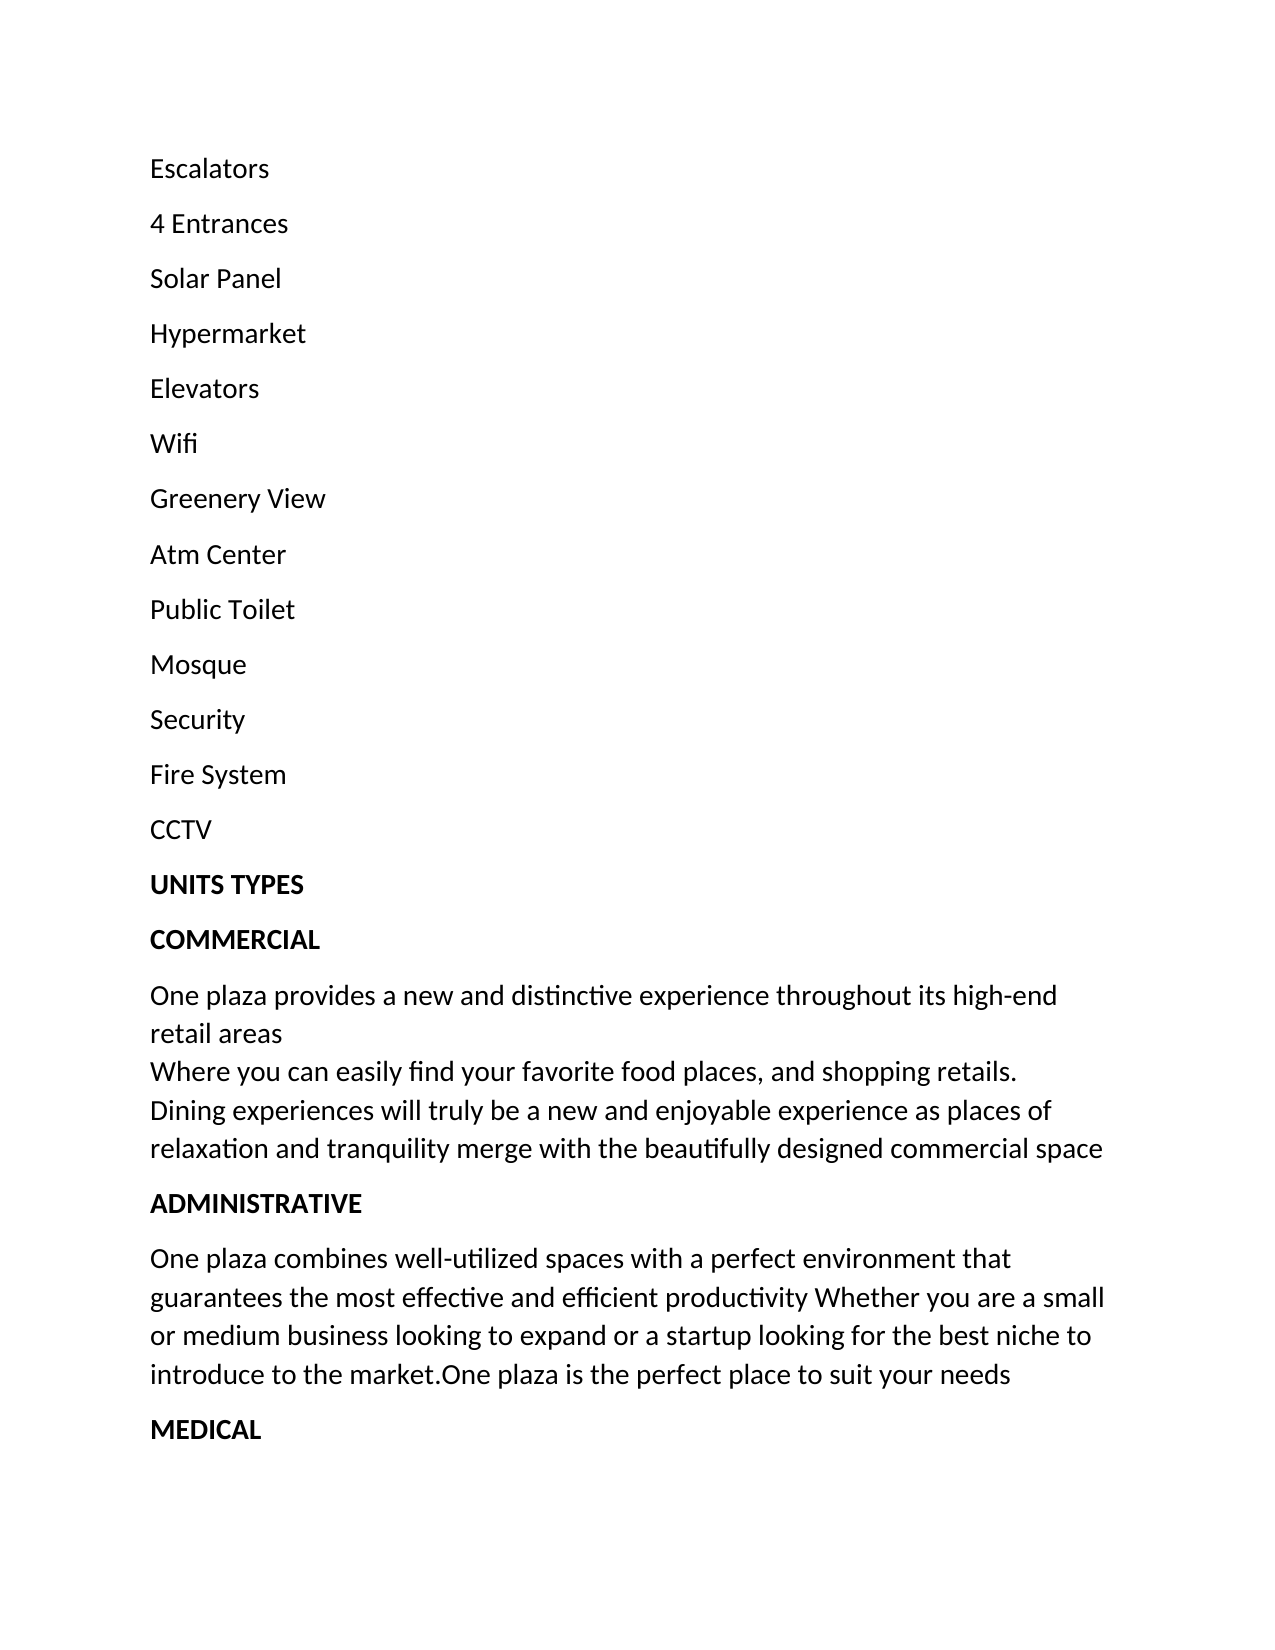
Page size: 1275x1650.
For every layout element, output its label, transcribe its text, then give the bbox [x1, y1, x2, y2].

text Security [150, 701, 1125, 737]
text 4 Entrances [150, 205, 1125, 241]
text CCTV [150, 811, 1125, 847]
text One plaza provides a new and distinctive experience throughout its high-end retail areas Where you can easily find your favorite food places, and shopping retails. Dining experiences will truly be a new and enjoyable experience as places of relaxation and tranquility merge with the beautifully designed commercial space [150, 977, 1125, 1166]
text Elevators [150, 370, 1125, 406]
text COMMERCIAL [150, 921, 1125, 957]
text Atm Center [150, 536, 1125, 571]
text Escalators [150, 150, 1125, 186]
text UNITS TYPES [150, 866, 1125, 902]
text Wifi [150, 426, 1125, 461]
text Solar Panel [150, 260, 1125, 296]
text Mosque [150, 646, 1125, 682]
text One plaza combines well-utilized spaces with a perfect environment that guarantees the most effective and efficient productivity Whether you are a small or medium business looking to expand or a startup looking for the best niche to introduce to the market.One plaza is the perfect place to suit your needs [150, 1241, 1125, 1391]
text Fire System [150, 756, 1125, 792]
text MEDICAL [150, 1411, 1125, 1447]
text ADMINISTRATIVE [150, 1185, 1125, 1221]
text Hypermarket [150, 315, 1125, 351]
text Public Toilet [150, 591, 1125, 626]
text Greenery View [150, 481, 1125, 516]
